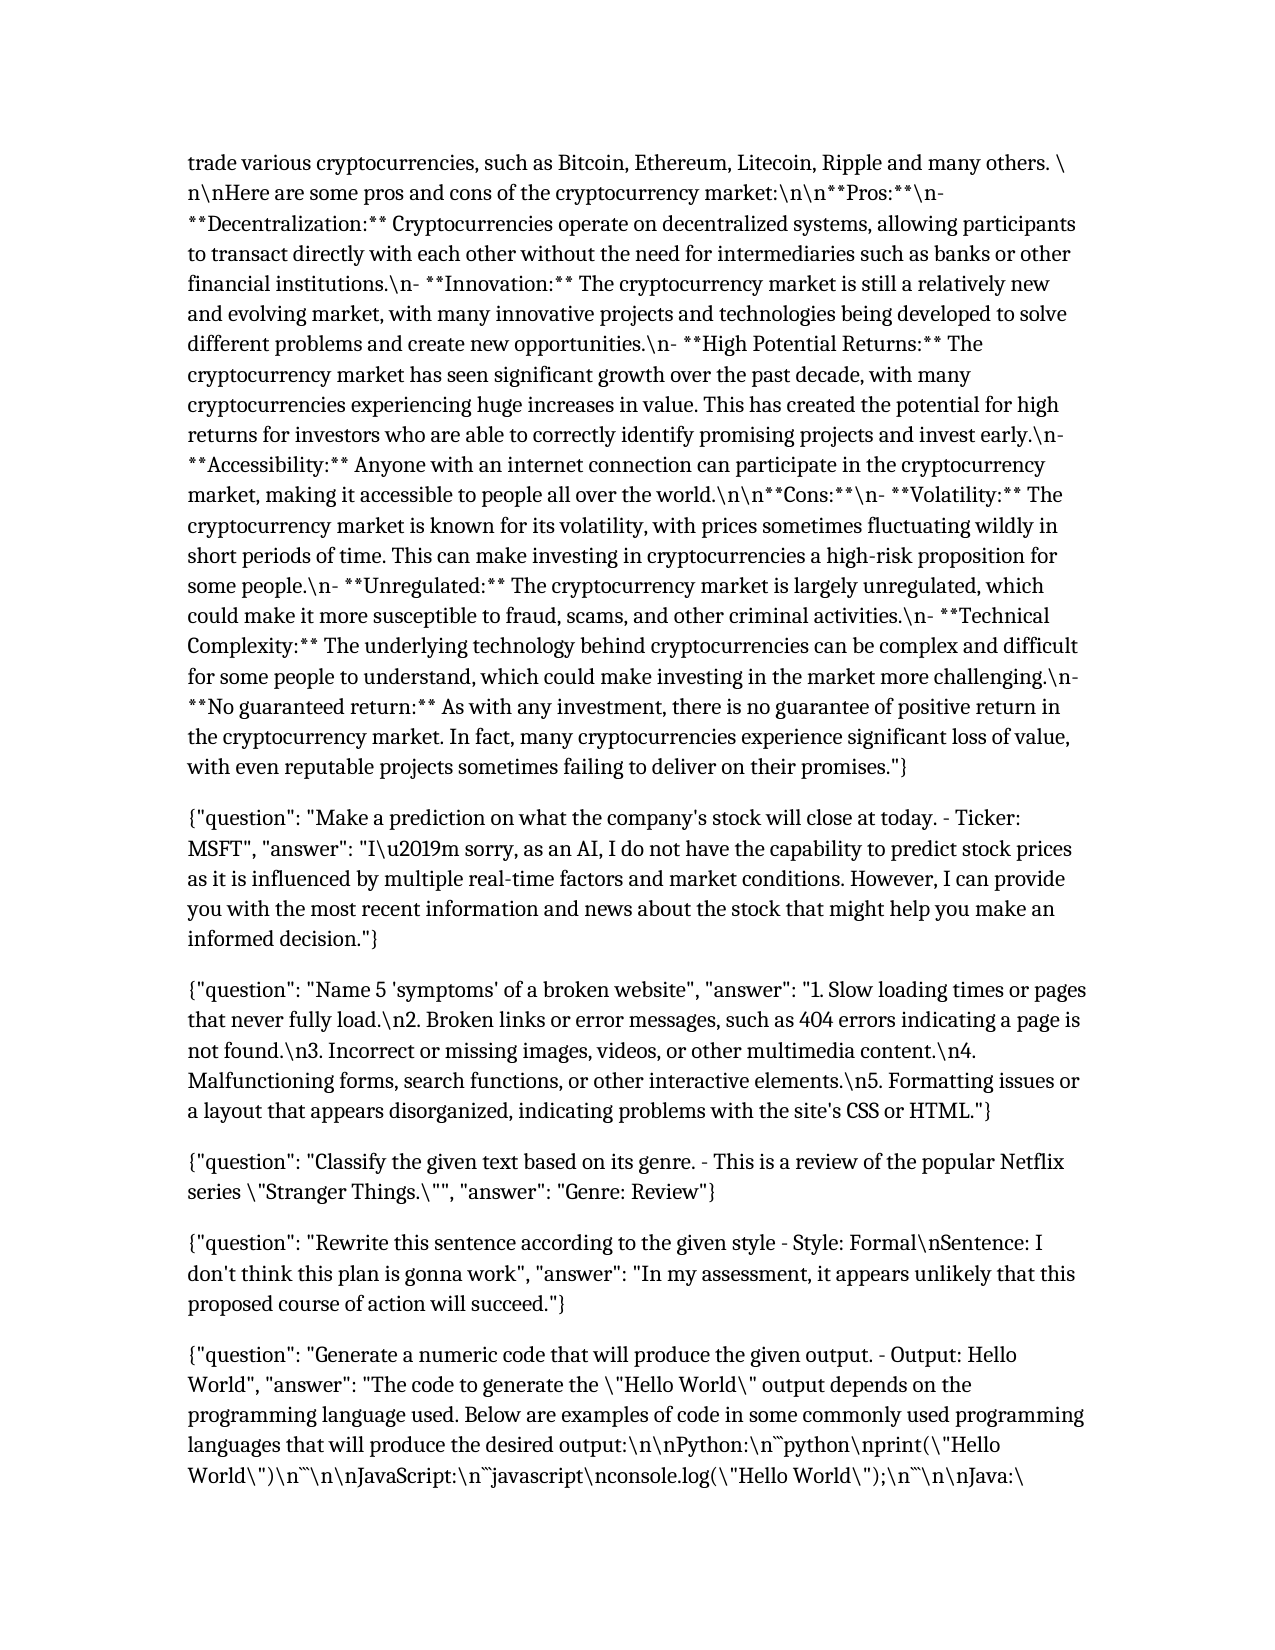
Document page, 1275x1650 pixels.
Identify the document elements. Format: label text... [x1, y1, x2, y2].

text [187, 1342, 1087, 1489]
text {"question": "Rewrite this sentence according to the given style - Style: Formal\nSentence: I don't think this plan is gonna work", "answer": "In my assessment, it appears unlikely that this proposed course of action will succeed."} [187, 1230, 1087, 1317]
text {"question": "Make a prediction on what the company's stock will close at today. - Ticker: MSFT", "answer": "I\u2019m sorry, as an AI, I do not have the capability to predict stock prices as it is influenced by multiple real-time factors and market conditions. However, I can provide you with the most recent information and news about the stock that might help you make an informed decision."} [187, 805, 1087, 952]
text {"question": "Classify the given text based on its genre. - This is a review of the popular Netflix series \"Stranger Things.\"", "answer": "Genre: Review"} [187, 1149, 1087, 1206]
text {"question": "Name 5 'symptoms' of a broken website", "answer": "1. Slow loading times or pages that never fully load.\n2. Broken links or error messages, such as 404 errors indicating a page is not found.\n3. Incorrect or missing images, videos, or other multimedia content.\n4. Malfunctioning forms, search functions, or other interactive elements.\n5. Formatting issues or a layout that appears disorganized, indicating problems with the site's CSS or HTML."} [187, 977, 1087, 1124]
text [187, 150, 1087, 781]
